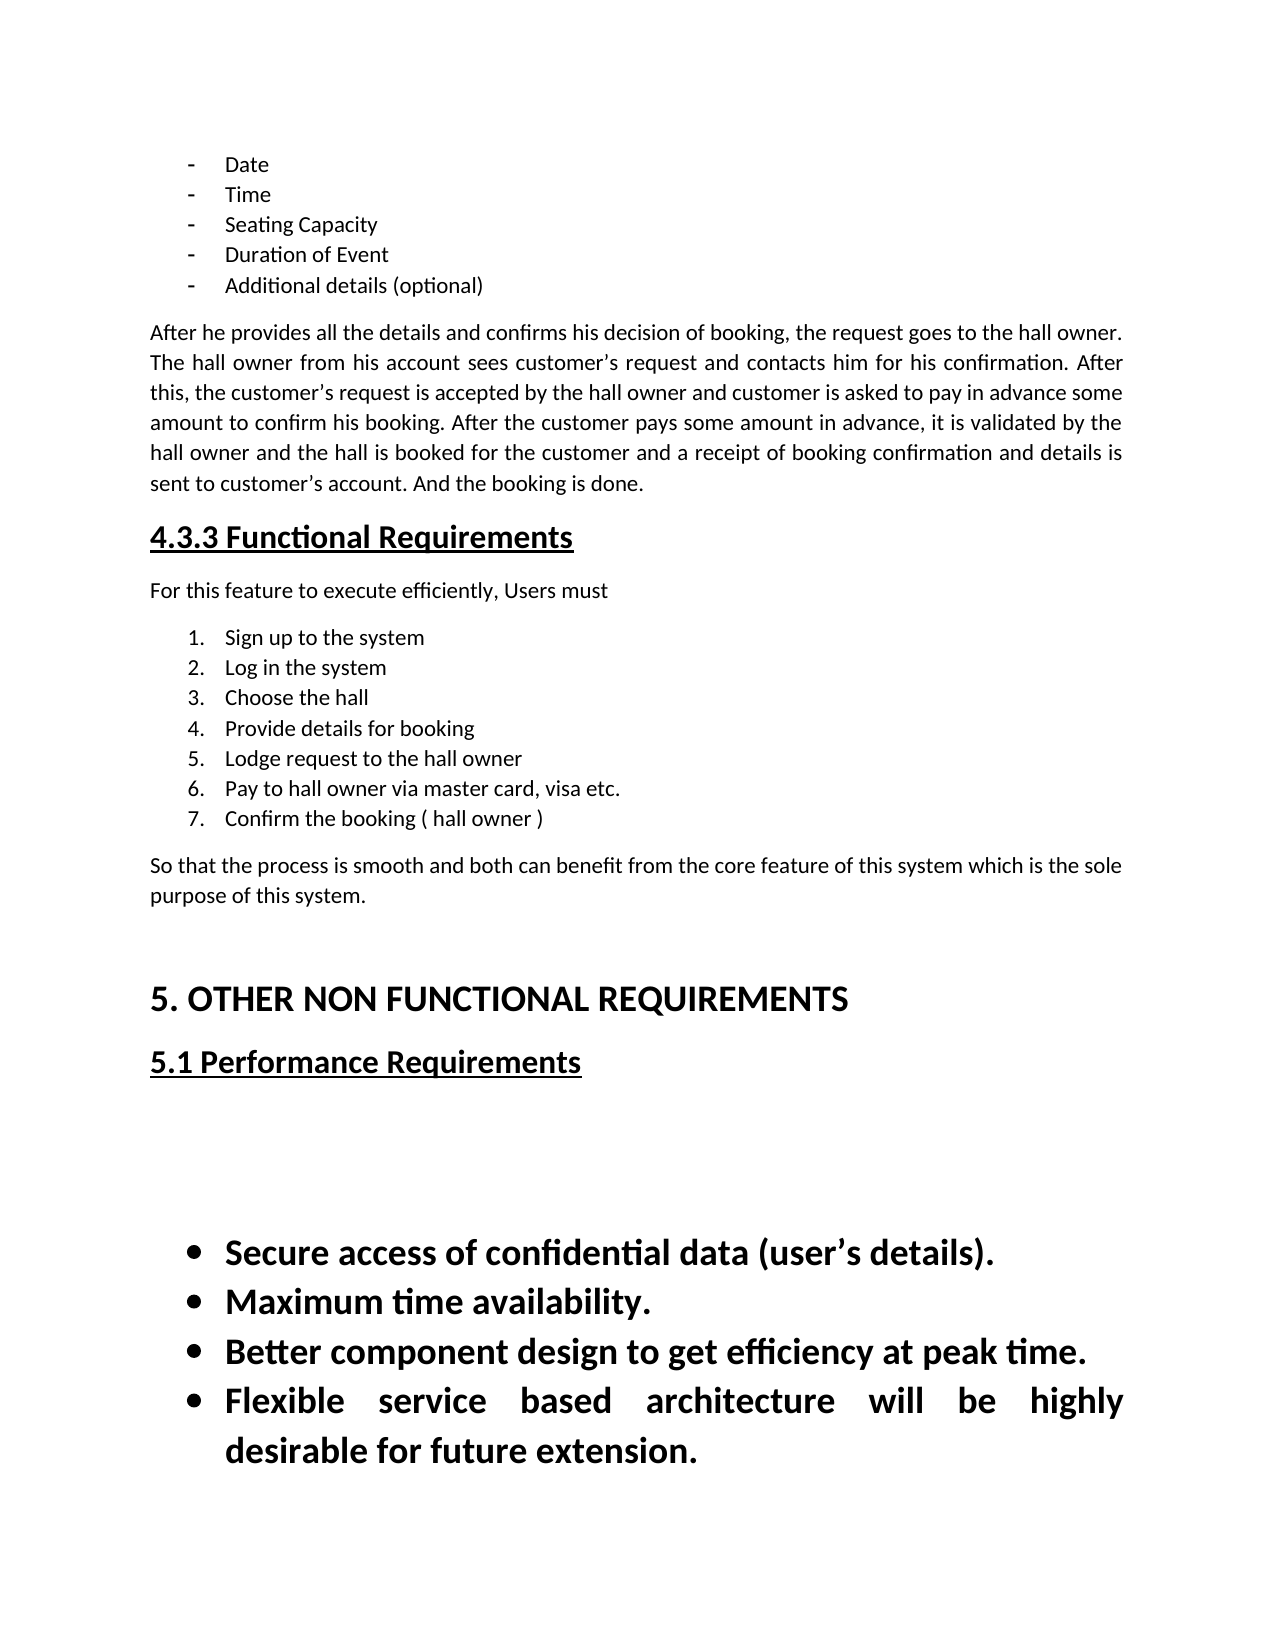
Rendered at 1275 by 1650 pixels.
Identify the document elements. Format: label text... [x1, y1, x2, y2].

list Secure access of confidential data (user’s details). [187, 1229, 1125, 1274]
list Maximum time availability. [187, 1278, 1125, 1324]
list Seating Capacity [187, 210, 1125, 238]
list Sign up to the system [187, 623, 1125, 651]
text 5. OTHER NON FUNCTIONAL REQUIREMENTS [150, 975, 1125, 1021]
text For this feature to execute efficiently, Users must [150, 576, 1125, 604]
list Better component design to get efficiency at peak time. [187, 1328, 1125, 1373]
list Flexible service based architecture will be highly desirable for future extension. [187, 1377, 1125, 1472]
list Confirm the booking ( hall owner ) [187, 804, 1125, 832]
list Log in the system [187, 653, 1125, 681]
list Pay to hall owner via master card, visa etc. [187, 774, 1125, 802]
list Additional details (optional) [187, 271, 1125, 299]
list Duration of Event [187, 241, 1125, 269]
list Time [187, 180, 1125, 208]
list Provide details for booking [187, 714, 1125, 742]
list Choose the hall [187, 683, 1125, 712]
list Lodge request to the hall owner [187, 744, 1125, 772]
text 5.1 Performance Requirements [150, 1041, 1125, 1082]
text 4.3.3 Functional Requirements [150, 516, 1125, 556]
text So that the process is smooth and both can benefit from the core feature of this system which is the sole purpose of this system. [150, 851, 1125, 909]
list Date [187, 150, 1125, 178]
text After he provides all the details and confirms his decision of booking, the request goes to the hall owner. The hall owner from his account sees customer’s request and contacts him for his confirmation. After this, the customer’s request is accepted by the hall owner and customer is asked to pay in advance some amount to confirm his booking. After the customer pays some amount in advance, it is validated by the hall owner and the hall is booked for the customer and a receipt of booking confirmation and details is sent to customer’s account. And the booking is done. [150, 318, 1125, 497]
